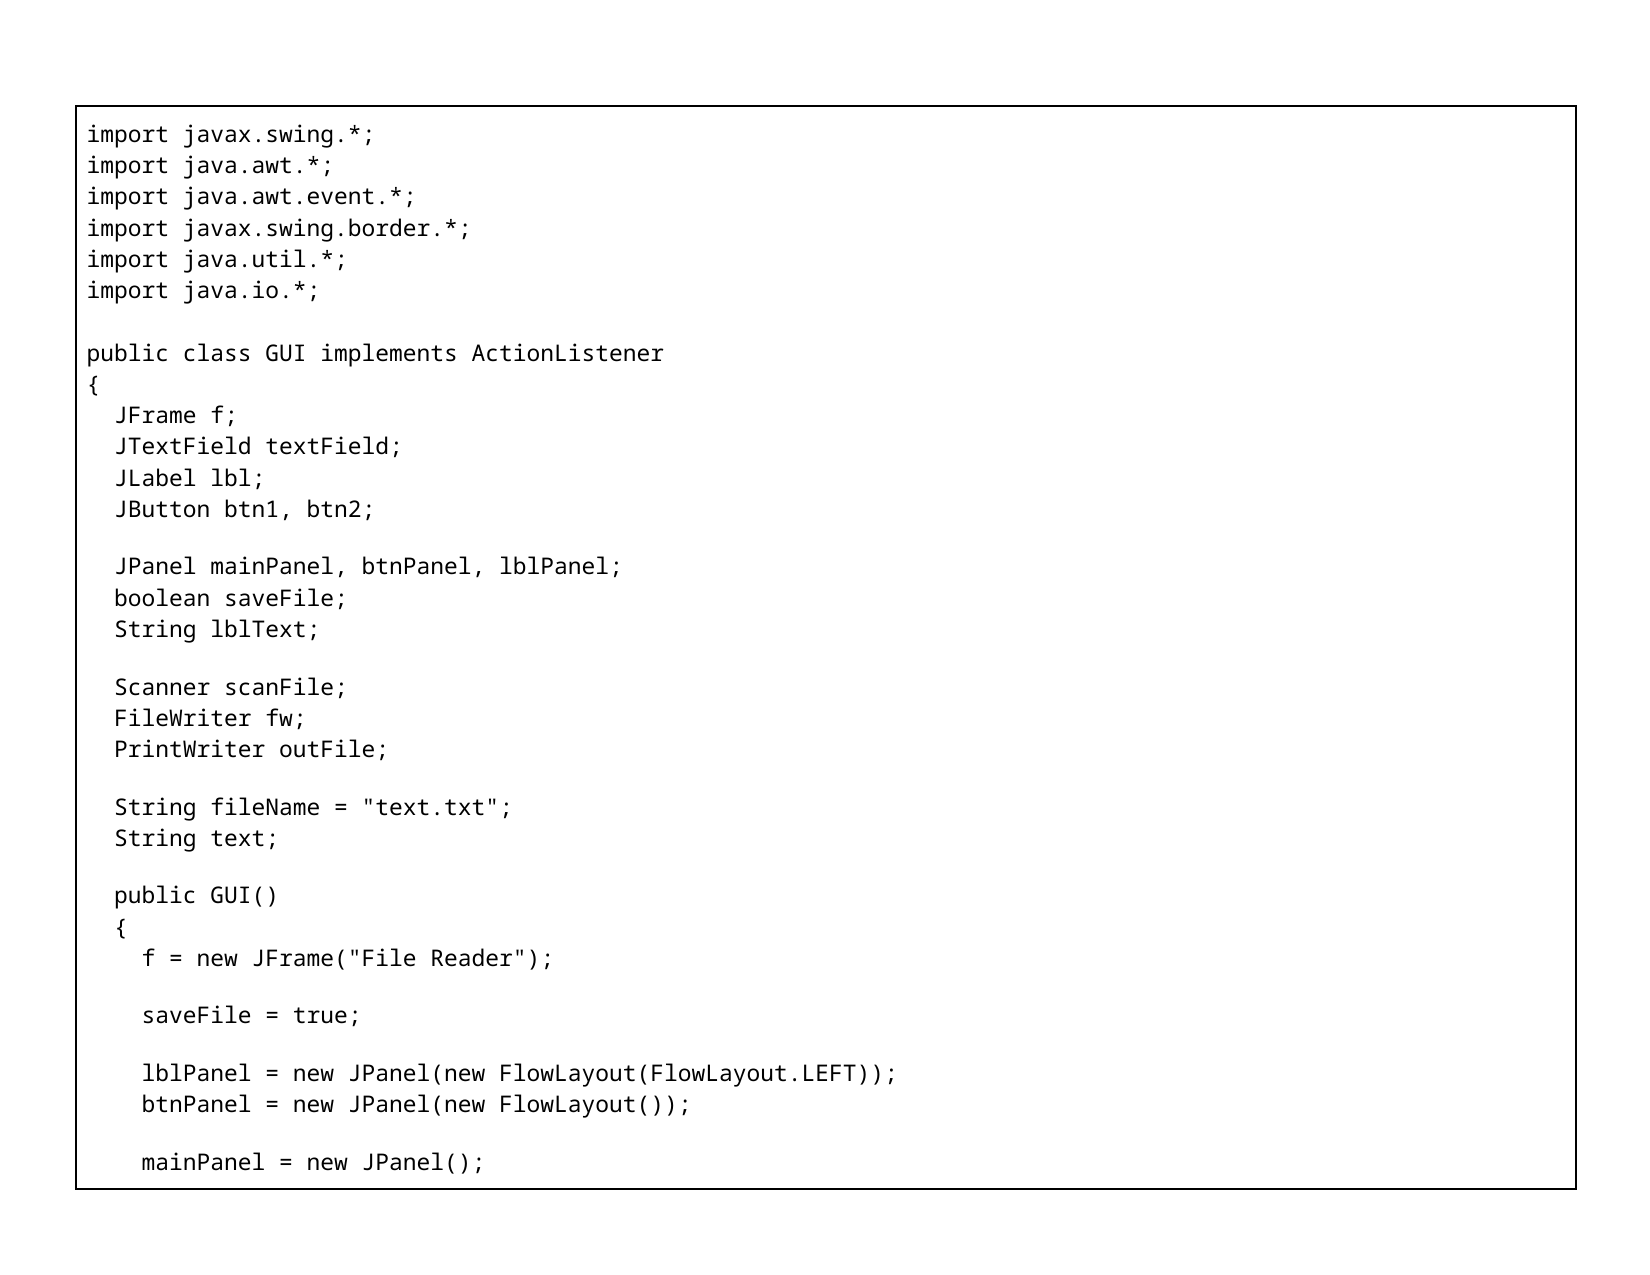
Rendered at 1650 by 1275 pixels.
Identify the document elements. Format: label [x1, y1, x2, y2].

table_header [77, 107, 1575, 1188]
